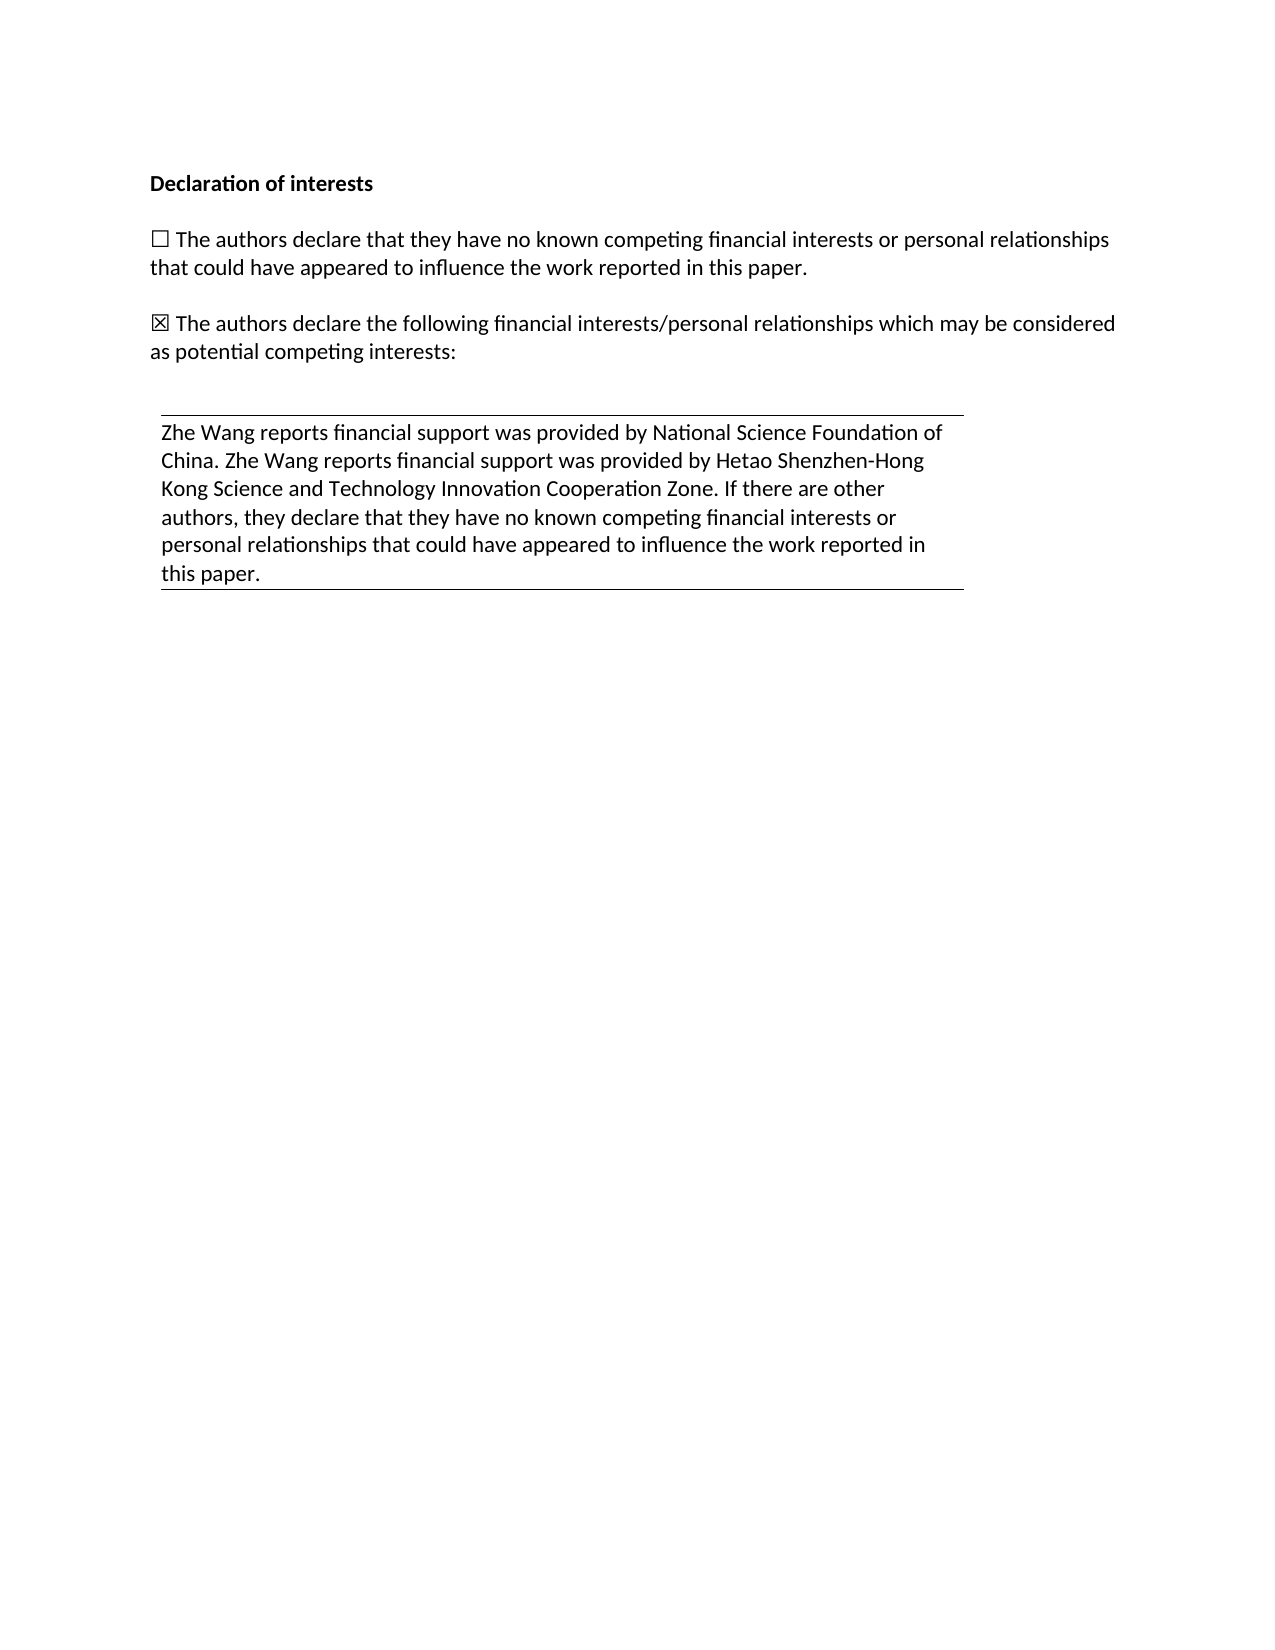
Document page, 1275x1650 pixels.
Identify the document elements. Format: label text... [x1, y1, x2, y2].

text Declaration of interests ☐ The authors declare that they have no known competing financial interests or personal relationships that could have appeared to influence the work reported in this paper. ☒ The authors declare the following financial interests/personal relationships which may be considered as potential competing interests: [150, 169, 1125, 393]
table_header Zhe Wang reports financial support was provided by National Science Foundation of China. Zhe Wang reports financial support was provided by Hetao Shenzhen-Hong Kong Science and Technology Innovation Cooperation Zone. If there are other authors, they declare that they have no known competing financial interests or personal relationships that could have appeared to influence the work reported in this paper. [150, 412, 975, 593]
